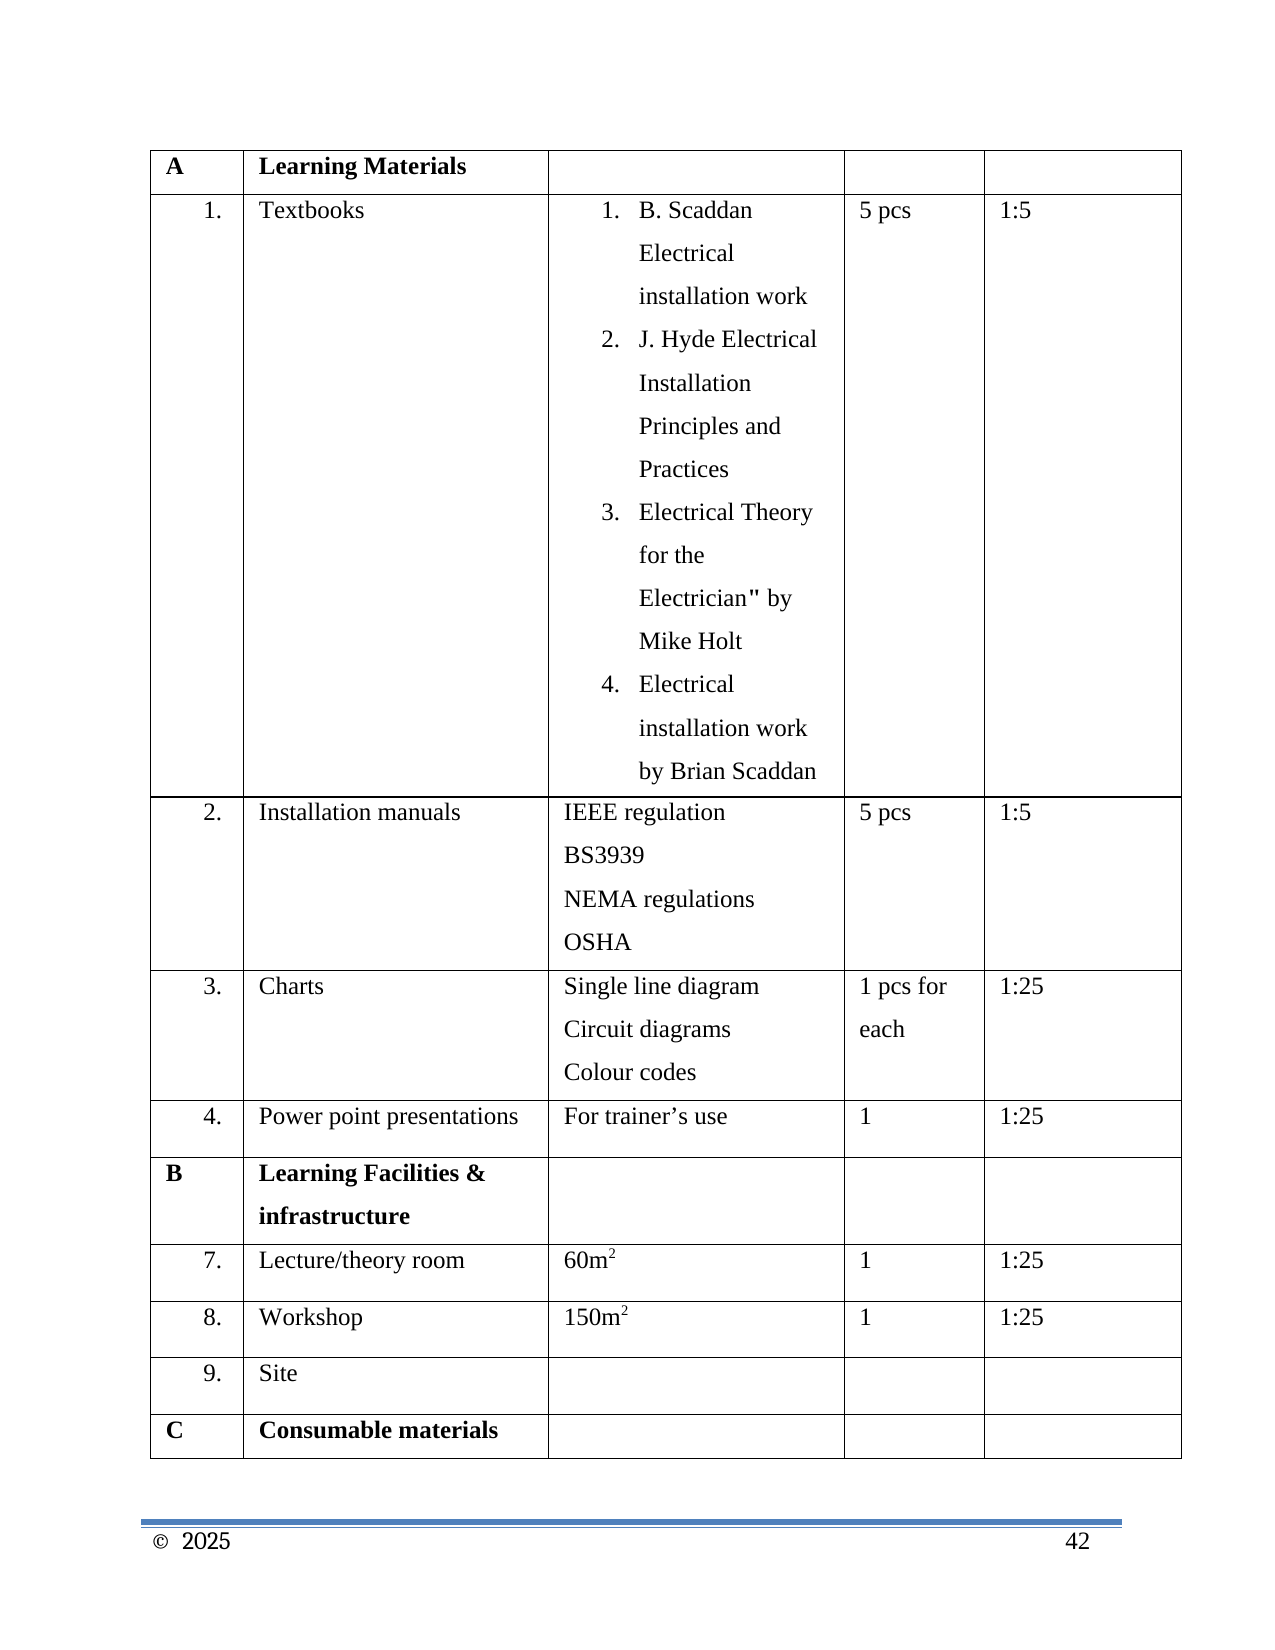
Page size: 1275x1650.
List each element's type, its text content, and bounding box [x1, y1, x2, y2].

table_cell Single line diagram Circuit diagrams Colour codes [549, 971, 844, 1100]
table_cell IEEE regulation BS3939 NEMA regulations OSHA [549, 798, 844, 970]
table_cell Workshop [244, 1302, 548, 1357]
table_cell 1:5 [985, 798, 1181, 970]
table_cell Lecture/theory room [244, 1245, 548, 1301]
table_cell [549, 1158, 844, 1244]
table_cell B [151, 1158, 243, 1244]
table_cell Learning Materials [244, 151, 548, 194]
table_cell [985, 1358, 1181, 1414]
table_cell [151, 1358, 243, 1414]
table_cell 5 pcs [845, 798, 984, 970]
table_cell 1 [845, 1302, 984, 1357]
table_cell 1:25 [985, 971, 1181, 1100]
table_cell A [151, 151, 243, 194]
table_cell [549, 1358, 844, 1414]
table_cell 1:25 [985, 1245, 1181, 1301]
table_cell Installation manuals [244, 798, 548, 970]
table_cell 150m2 [549, 1302, 844, 1357]
table_cell [845, 1358, 984, 1414]
table_cell Learning Facilities & infrastructure [244, 1158, 548, 1244]
table_cell 1 pcs for each [845, 971, 984, 1100]
table_cell [151, 1101, 243, 1157]
table_cell 1:25 [985, 1101, 1181, 1157]
table_cell For trainer’s use [549, 1101, 844, 1157]
table_cell B. Scaddan Electrical installation work J. Hyde Electrical Installation Principles and Practices Electrical Theory for the Electrician" by Mike Holt Electrical installation work by Brian Scaddan [549, 195, 844, 796]
table_cell 1 [845, 1101, 984, 1157]
table_cell [549, 151, 844, 194]
table_cell [985, 1158, 1181, 1244]
table_cell [151, 195, 243, 796]
table_cell Consumable materials [244, 1415, 548, 1458]
table_cell 1:25 [985, 1302, 1181, 1357]
table_cell [151, 971, 243, 1100]
table_cell Charts [244, 971, 548, 1100]
table_cell [985, 1415, 1181, 1458]
table_cell 5 pcs [845, 195, 984, 796]
table_cell [845, 1415, 984, 1458]
table_cell [845, 1158, 984, 1244]
table_cell [151, 798, 243, 970]
table_cell [985, 151, 1181, 194]
table_cell [549, 1415, 844, 1458]
table_cell 60m2 [549, 1245, 844, 1301]
table_cell [151, 1302, 243, 1357]
table_cell Textbooks [244, 195, 548, 796]
table_cell 1 [845, 1245, 984, 1301]
table_cell Site [244, 1358, 548, 1414]
table_cell [151, 1245, 243, 1301]
table_cell Power point presentations [244, 1101, 548, 1157]
table_cell [845, 151, 984, 194]
table_cell 1:5 [985, 195, 1181, 796]
table_cell C [151, 1415, 243, 1458]
